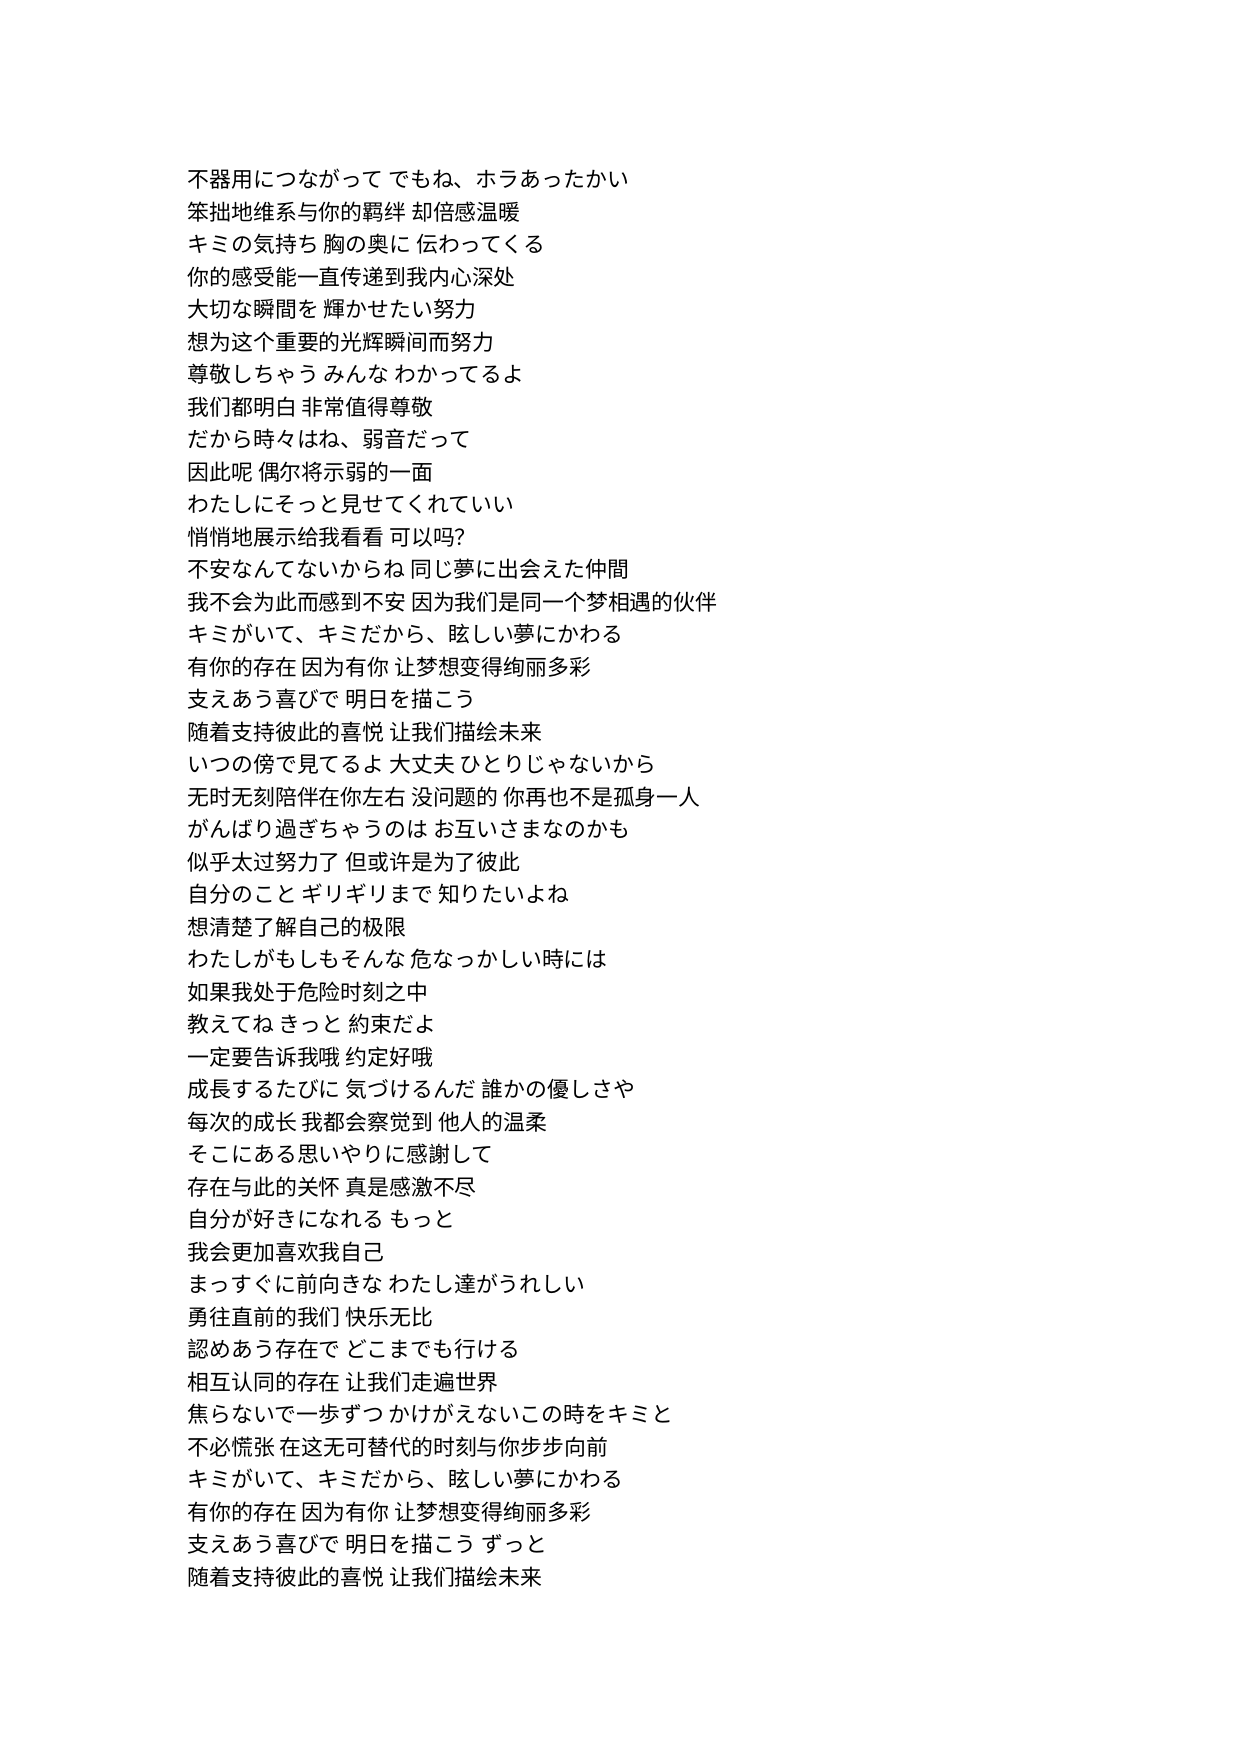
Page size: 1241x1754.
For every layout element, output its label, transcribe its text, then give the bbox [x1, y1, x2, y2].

text 悄悄地展示给我看看 可以吗？ [187, 519, 1053, 552]
text 我会更加喜欢我自己 [187, 1234, 1053, 1267]
text 我们都明白 非常值得尊敬 [187, 389, 1053, 422]
text だから時々はね、弱音だって [187, 422, 1053, 454]
text 我不会为此而感到不安 因为我们是同一个梦相遇的伙伴 [187, 584, 1053, 617]
text 尊敬しちゃう みんな わかってるよ [187, 357, 1053, 389]
text 你的感受能一直传递到我内心深处 [187, 259, 1053, 292]
text 認めあう存在で どこまでも行ける [187, 1332, 1053, 1364]
text 不必慌张 在这无可替代的时刻与你步步向前 [187, 1429, 1053, 1462]
text そこにある思いやりに感謝して [187, 1137, 1053, 1169]
text まっすぐに前向きな わたし達がうれしい [187, 1267, 1053, 1299]
text 想为这个重要的光辉瞬间而努力 [187, 324, 1053, 357]
text キミの気持ち 胸の奥に 伝わってくる [187, 227, 1053, 259]
text 不安なんてないからね 同じ夢に出会えた仲間 [187, 552, 1053, 584]
text 随着支持彼此的喜悦 让我们描绘未来 [187, 1559, 1053, 1592]
text 如果我处于危险时刻之中 [187, 974, 1053, 1007]
text 焦らないで一歩ずつ かけがえないこの時をキミと [187, 1397, 1053, 1429]
text 因此呢 偶尔将示弱的一面 [187, 454, 1053, 487]
text いつの傍で見てるよ 大丈夫 ひとりじゃないから [187, 747, 1053, 779]
text 一定要告诉我哦 约定好哦 [187, 1039, 1053, 1072]
text 有你的存在 因为有你 让梦想变得绚丽多彩 [187, 649, 1053, 682]
text 教えてね きっと 約束だよ [187, 1007, 1053, 1039]
text 有你的存在 因为有你 让梦想变得绚丽多彩 [187, 1494, 1053, 1527]
text 成長するたびに 気づけるんだ 誰かの優しさや [187, 1072, 1053, 1104]
text 支えあう喜びで 明日を描こう ずっと [187, 1527, 1053, 1559]
text キミがいて、キミだから、眩しい夢にかわる [187, 1462, 1053, 1494]
text 无时无刻陪伴在你左右 没问题的 你再也不是孤身一人 [187, 779, 1053, 812]
text 笨拙地维系与你的羁绊 却倍感温暖 [187, 194, 1053, 227]
text 每次的成长 我都会察觉到 他人的温柔 [187, 1104, 1053, 1137]
text 自分のこと ギリギリまで 知りたいよね [187, 877, 1053, 909]
text 支えあう喜びで 明日を描こう [187, 682, 1053, 714]
text わたしがもしもそんな 危なっかしい時には [187, 942, 1053, 974]
text がんばり過ぎちゃうのは お互いさまなのかも [187, 812, 1053, 844]
text 存在与此的关怀 真是感激不尽 [187, 1169, 1053, 1202]
text 大切な瞬間を 輝かせたい努力 [187, 292, 1053, 324]
text 不器用につながって でもね、ホラあったかい [187, 162, 1053, 194]
text キミがいて、キミだから、眩しい夢にかわる [187, 617, 1053, 649]
text 勇往直前的我们 快乐无比 [187, 1299, 1053, 1332]
text 相互认同的存在 让我们走遍世界 [187, 1364, 1053, 1397]
text 想清楚了解自己的极限 [187, 909, 1053, 942]
text 似乎太过努力了 但或许是为了彼此 [187, 844, 1053, 877]
text 随着支持彼此的喜悦 让我们描绘未来 [187, 714, 1053, 747]
text わたしにそっと見せてくれていい [187, 487, 1053, 519]
text 自分が好きになれる もっと [187, 1202, 1053, 1234]
